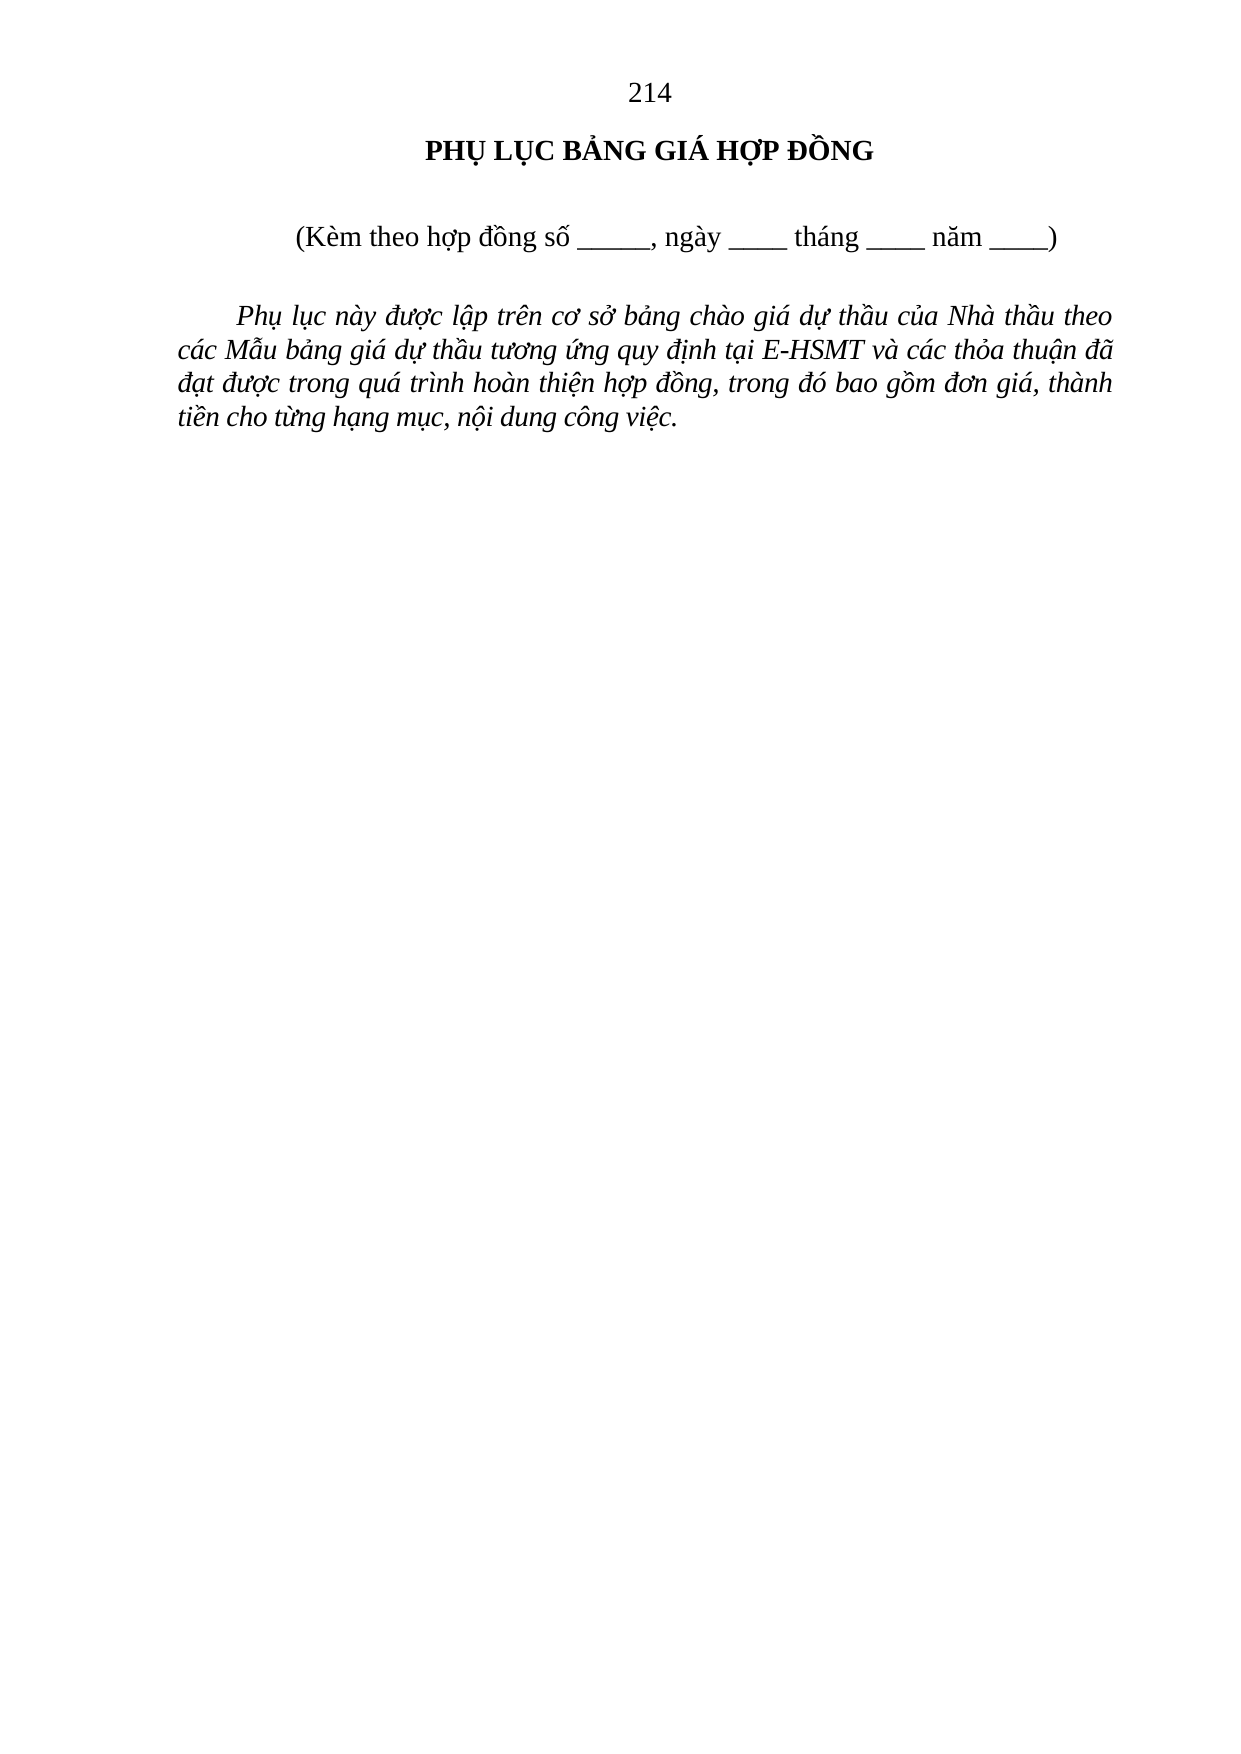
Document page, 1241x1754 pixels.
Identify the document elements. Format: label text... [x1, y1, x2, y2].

text Phụ lục này được lập trên cơ sở bảng chào giá dự thầu của Nhà thầu theo các Mẫu bảng giá dự thầu tương ứng quy định tại E-HSMT và các thỏa thuận đã đạt được trong quá trình hoàn thiện hợp đồng, trong đó bao gồm đơn giá, thành tiền cho từng hạng mục, nội dung công việc. [177, 298, 1117, 433]
text (Kèm theo hợp đồng số _____, ngày ____ tháng ____ năm ____) [177, 219, 1117, 252]
text PHỤ LỤC BẢNG GIÁ HỢP ĐỒNG [177, 133, 1122, 166]
